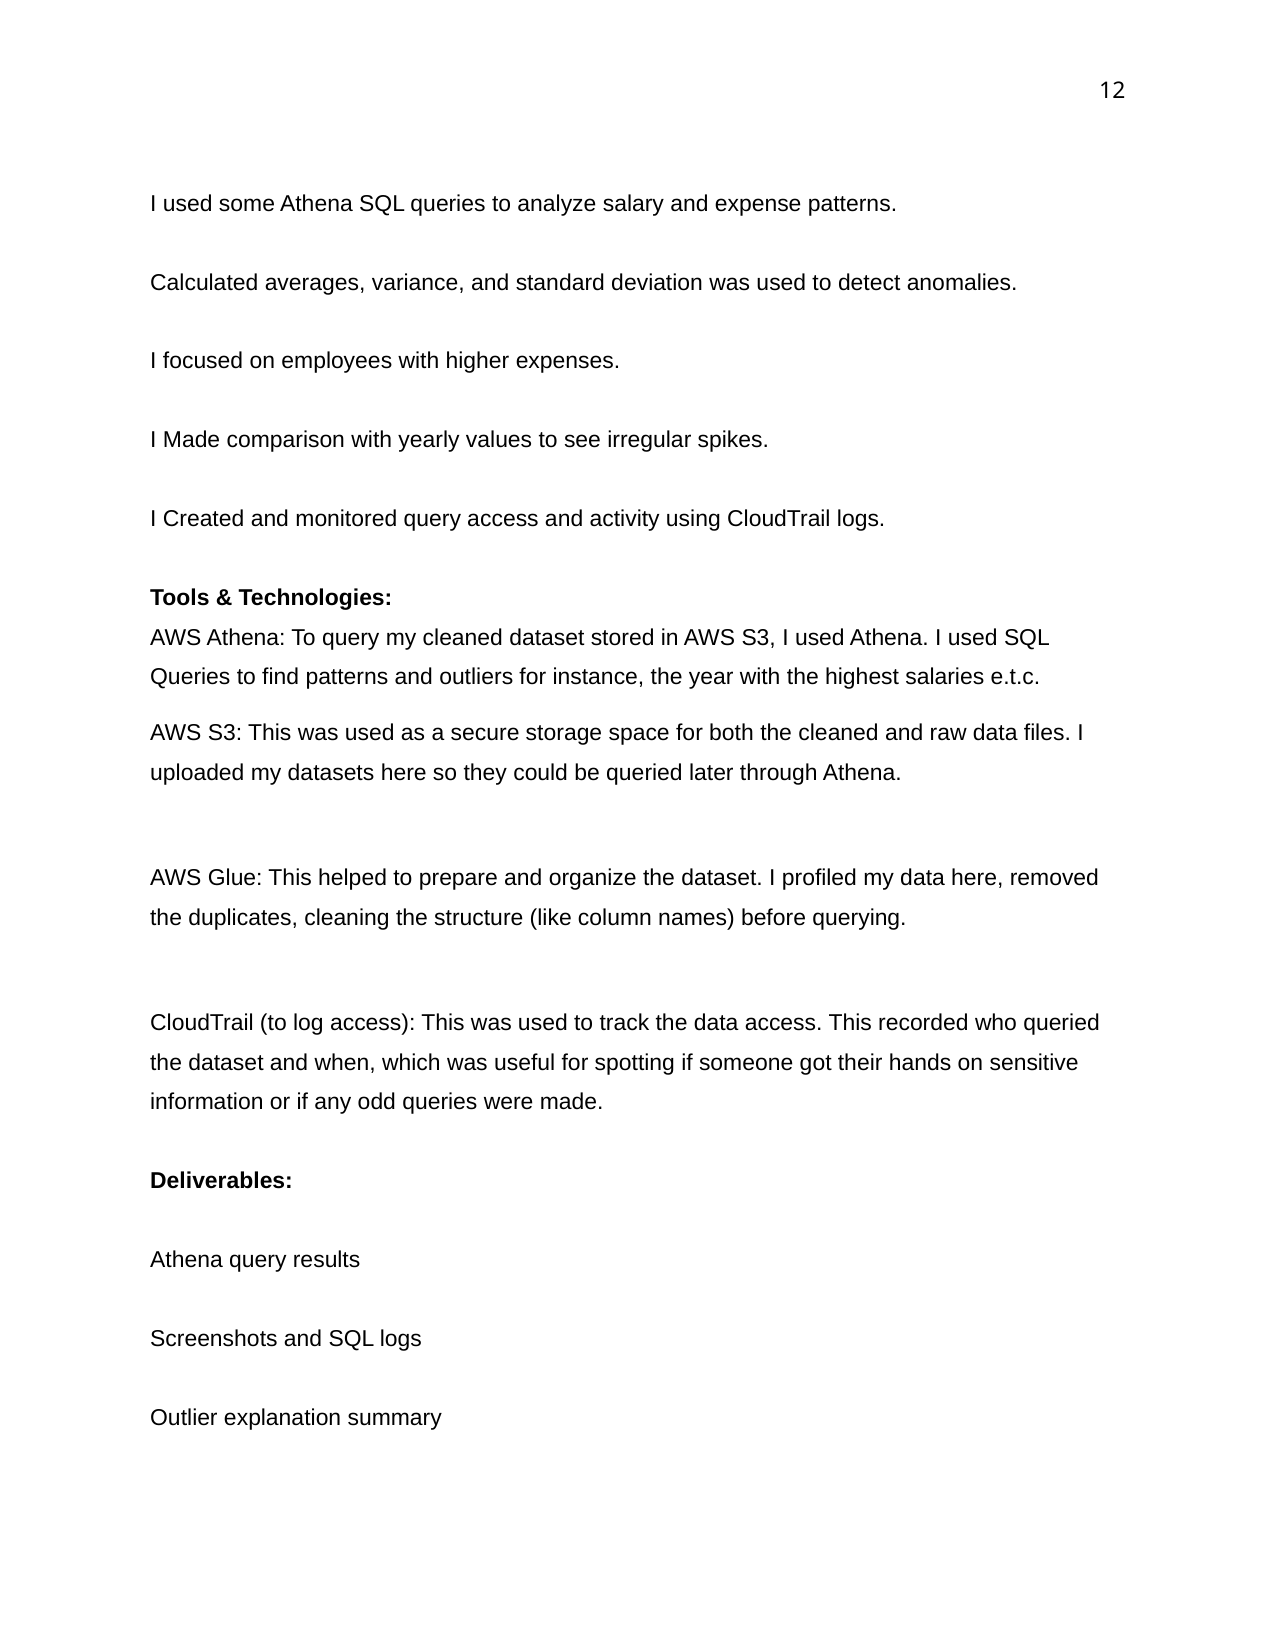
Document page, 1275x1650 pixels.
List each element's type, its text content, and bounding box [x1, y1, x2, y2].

text AWS Glue: This helped to prepare and organize the dataset. I profiled my data here, removed the duplicates, cleaning the structure (like column names) before querying. [150, 864, 1125, 977]
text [150, 150, 1125, 689]
text AWS S3: This was used as a secure storage space for both the cleaned and raw data files. I uploaded my datasets here so they could be queried later through Athena. [150, 719, 1125, 832]
text CloudTrail (to log access): This was used to track the data access. This recorded who queried the dataset and when, which was useful for spotting if someone got their hands on sensitive information or if any odd queries were made. Deliverables: Athena query results Screenshots and SQL logs Outlier explanation summary [150, 1009, 1125, 1477]
